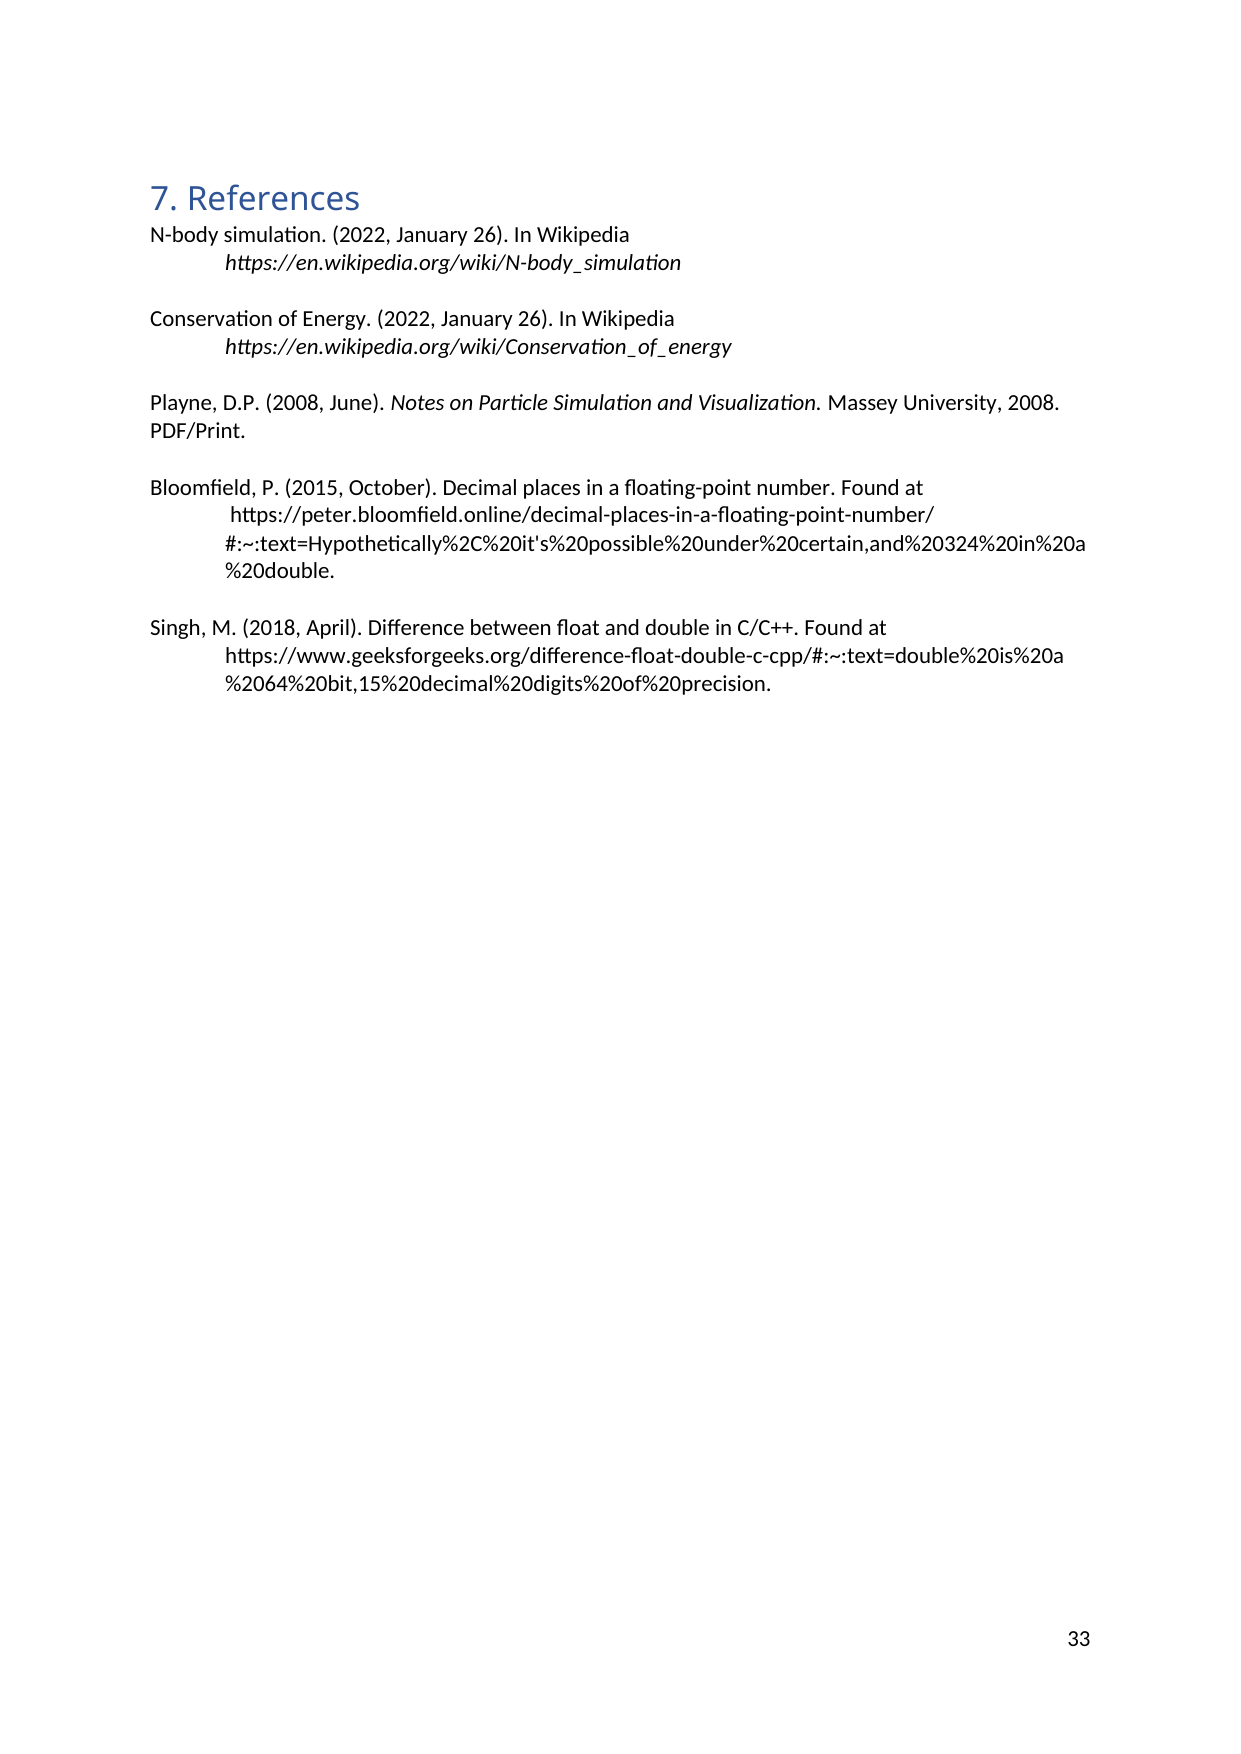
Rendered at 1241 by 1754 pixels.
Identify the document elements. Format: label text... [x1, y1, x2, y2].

text https://en.wikipedia.org/wiki/Conservation_of_energy [150, 332, 1090, 361]
text Singh, M. (2018, April). Difference between float and double in C/C++. Found at [150, 613, 1090, 641]
text Playne, D.P. (2008, June). Notes on Particle Simulation and Visualization. Massey University, 2008. PDF/Print. [150, 388, 1090, 444]
text N-body simulation. (2022, January 26). In Wikipedia [150, 220, 1090, 248]
subtitle 7. References [150, 175, 1090, 220]
text Conservation of Energy. (2022, January 26). In Wikipedia [150, 304, 1090, 332]
text Bloomfield, P. (2015, October). Decimal places in a floating-point number. Found at [150, 473, 1090, 501]
text https://www.geeksforgeeks.org/difference-float-double-c-cpp/#:~:text=double%20is%20a%2064%20bit,15%20decimal%20digits%20of%20precision. [225, 641, 1090, 697]
text https://en.wikipedia.org/wiki/N-body_simulation [150, 248, 1090, 276]
text https://peter.bloomfield.online/decimal-places-in-a-floating-point-number/#:~:text=Hypothetically%2C%20it's%20possible%20under%20certain,and%20324%20in%20a%20double. [225, 501, 1090, 585]
